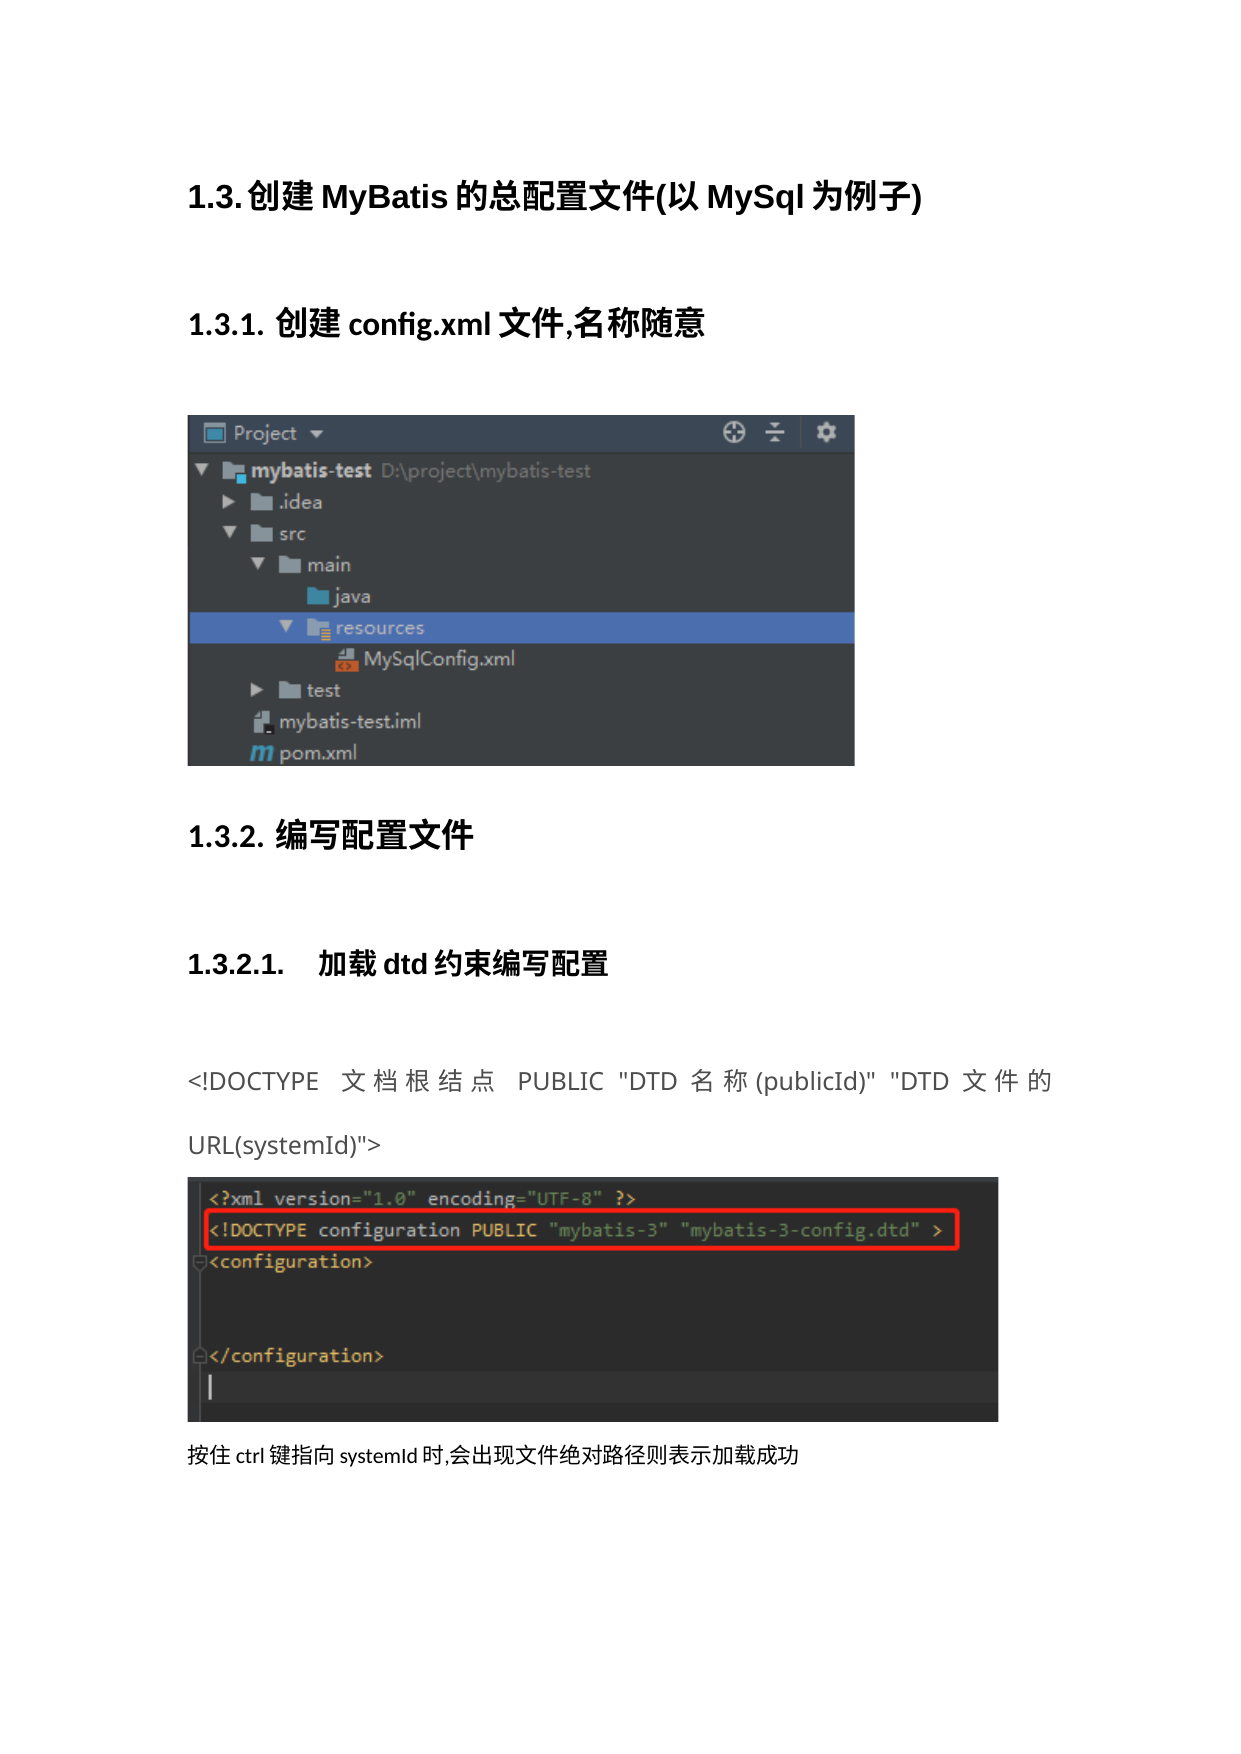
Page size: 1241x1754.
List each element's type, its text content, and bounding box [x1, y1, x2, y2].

picture [187, 1177, 999, 1422]
text 按住ctrl键指向systemId时,会出现文件绝对路径则表示加载成功 [187, 1437, 1053, 1470]
subtitle 编写配置文件 [187, 800, 1053, 865]
text <!DOCTYPE 文档根结点 PUBLIC "DTD名称(publicId)" "DTD文件的URL(systemId)"> [187, 1047, 1053, 1177]
subtitle 创建MyBatis的总配置文件(以MySql为例子) [187, 162, 1053, 227]
subtitle 加载dtd约束编写配置 [187, 929, 1053, 994]
picture [187, 415, 855, 766]
subtitle 创建config.xml文件,名称随意 [187, 289, 1053, 354]
